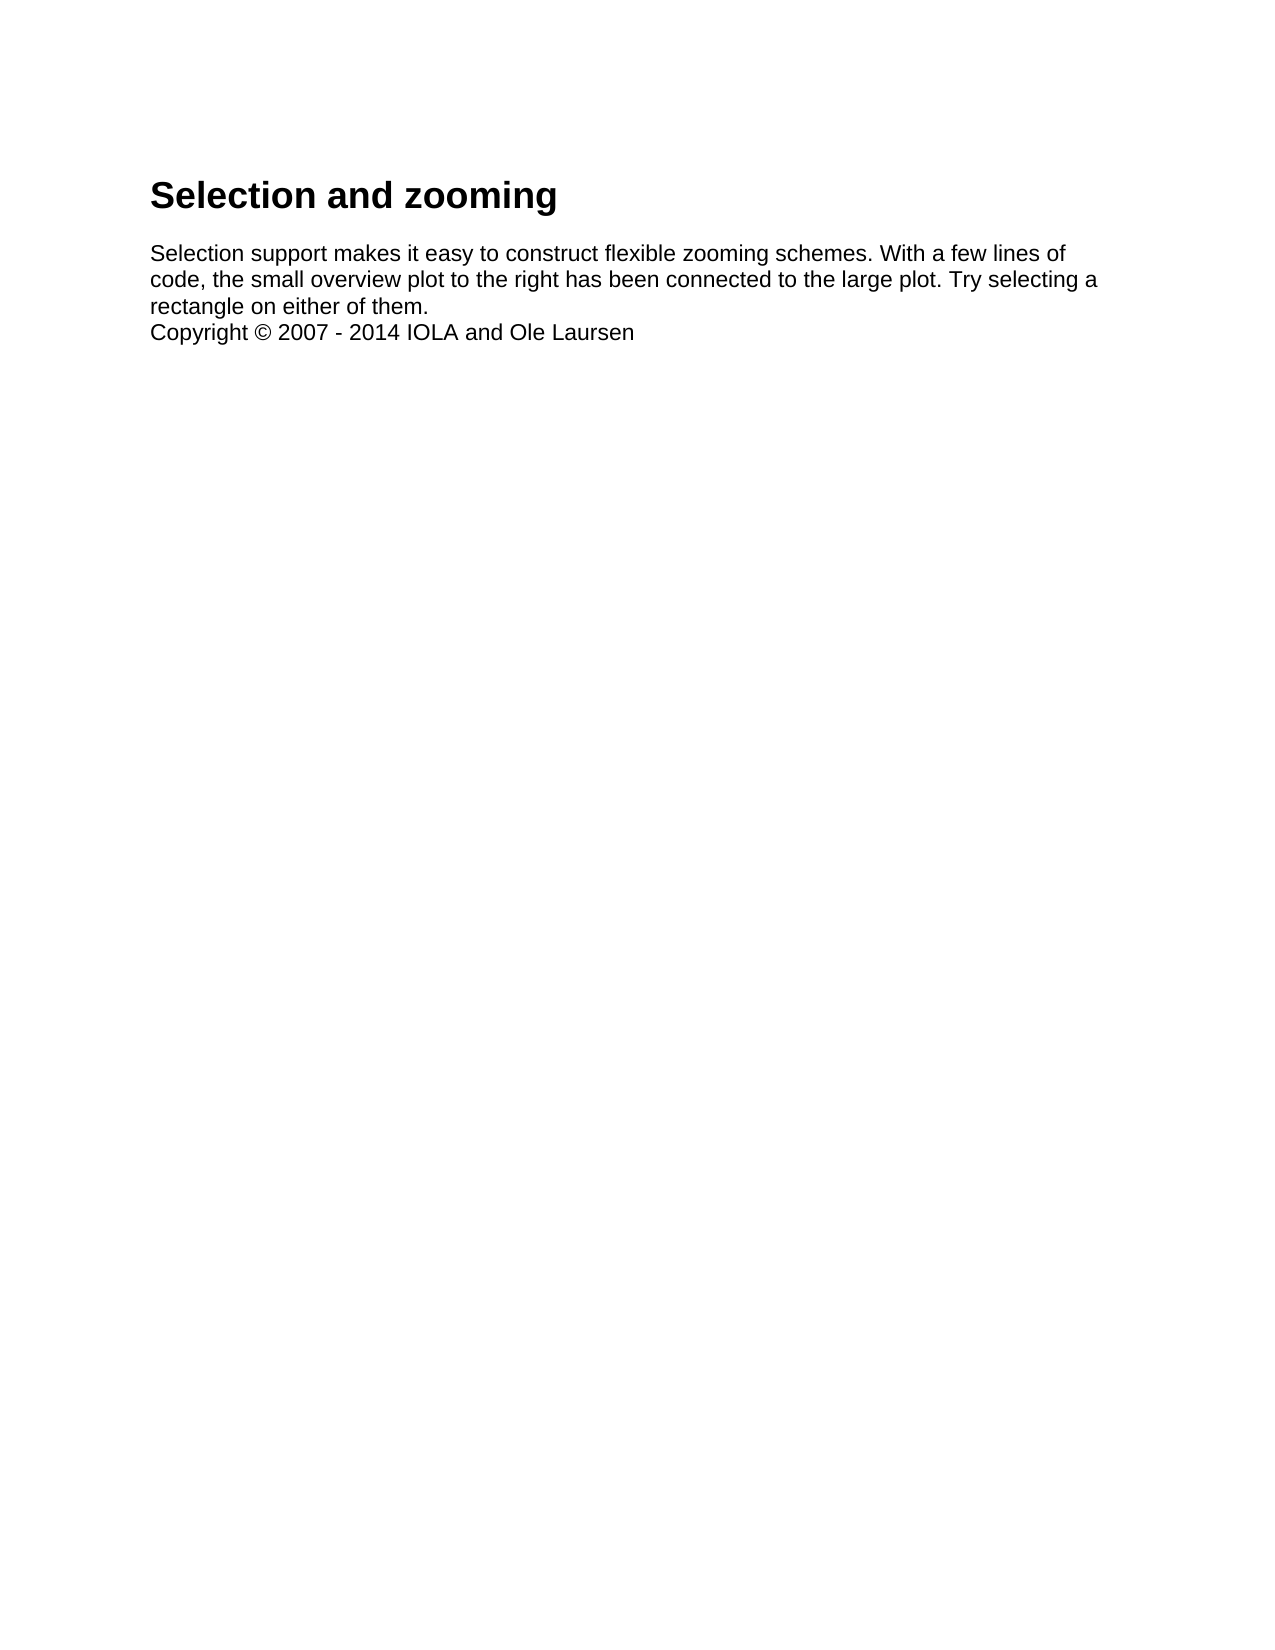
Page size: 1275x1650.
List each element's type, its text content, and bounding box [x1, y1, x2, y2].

subtitle Selection and zooming [150, 173, 1125, 217]
text Selection support makes it easy to construct flexible zooming schemes. With a few lines of code, the small overview plot to the right has been connected to the large plot. Try selecting a rectangle on either of them. [150, 240, 1125, 319]
text Copyright © 2007 - 2014 IOLA and Ole Laursen [150, 319, 1125, 345]
